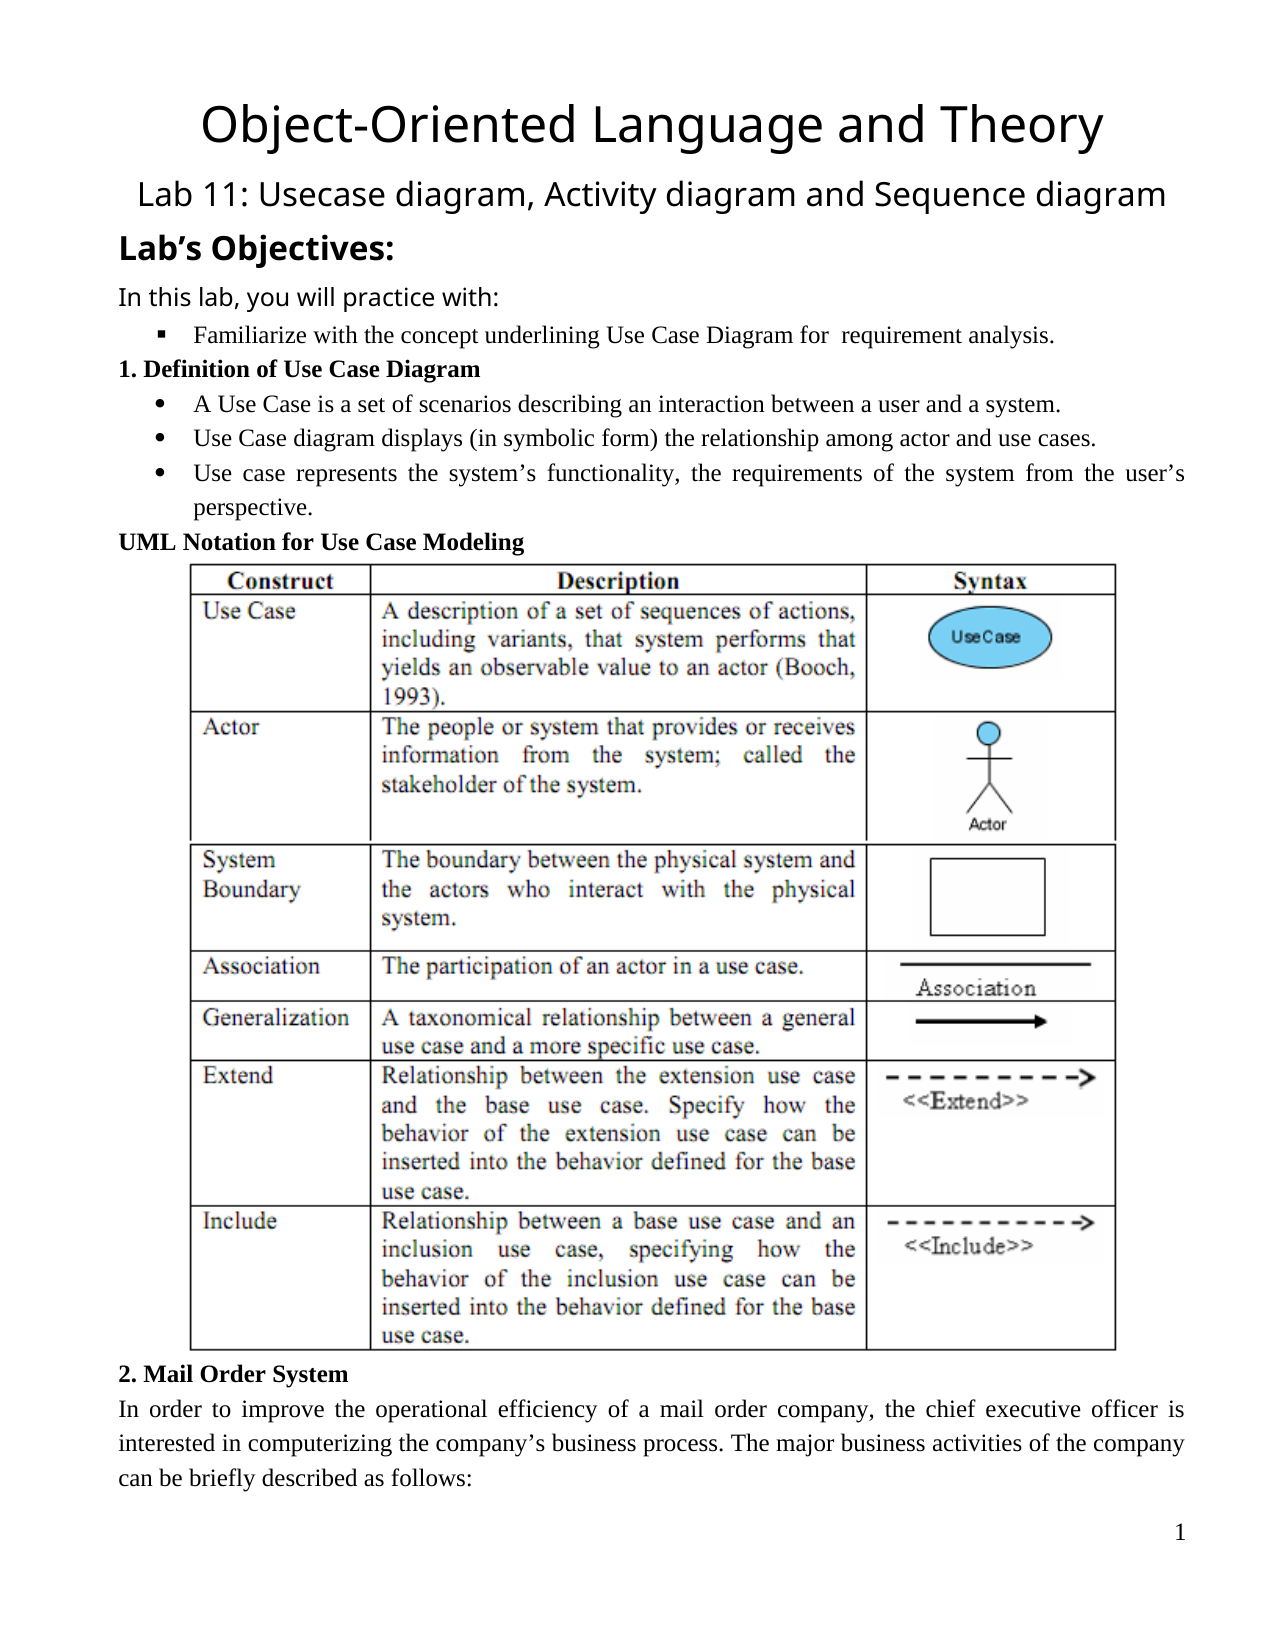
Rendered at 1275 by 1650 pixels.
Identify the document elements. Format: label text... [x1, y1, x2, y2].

text Object-Oriented Language and Theory [118, 89, 1186, 157]
text 1. Definition of Use Case Diagram [118, 354, 1186, 383]
text Lab’s Objectives: [118, 225, 1186, 270]
text Lab 11: Usecase diagram, Activity diagram and Sequence diagram [118, 170, 1186, 216]
text 2. Mail Order System [118, 1359, 1186, 1388]
list A Use Case is a set of scenarios describing an interaction between a user and a system. [156, 389, 1186, 418]
list Use case represents the system’s functionality, the requirements of the system from the user’s perspective. [156, 458, 1186, 521]
text UML Notation for Use Case Modeling [118, 527, 1186, 556]
text In this lab, you will practice with: [118, 279, 1186, 313]
list Familiarize with the concept underlining Use Case Diagram for requirement analysis. [156, 320, 1186, 349]
text In order to improve the operational efficiency of a mail order company, the chief executive officer is interested in computerizing the company’s business process. The major business activities of the company can be briefly described as follows: [118, 1394, 1186, 1492]
list Use Case diagram displays (in symbolic form) the relationship among actor and use cases. [156, 423, 1186, 452]
